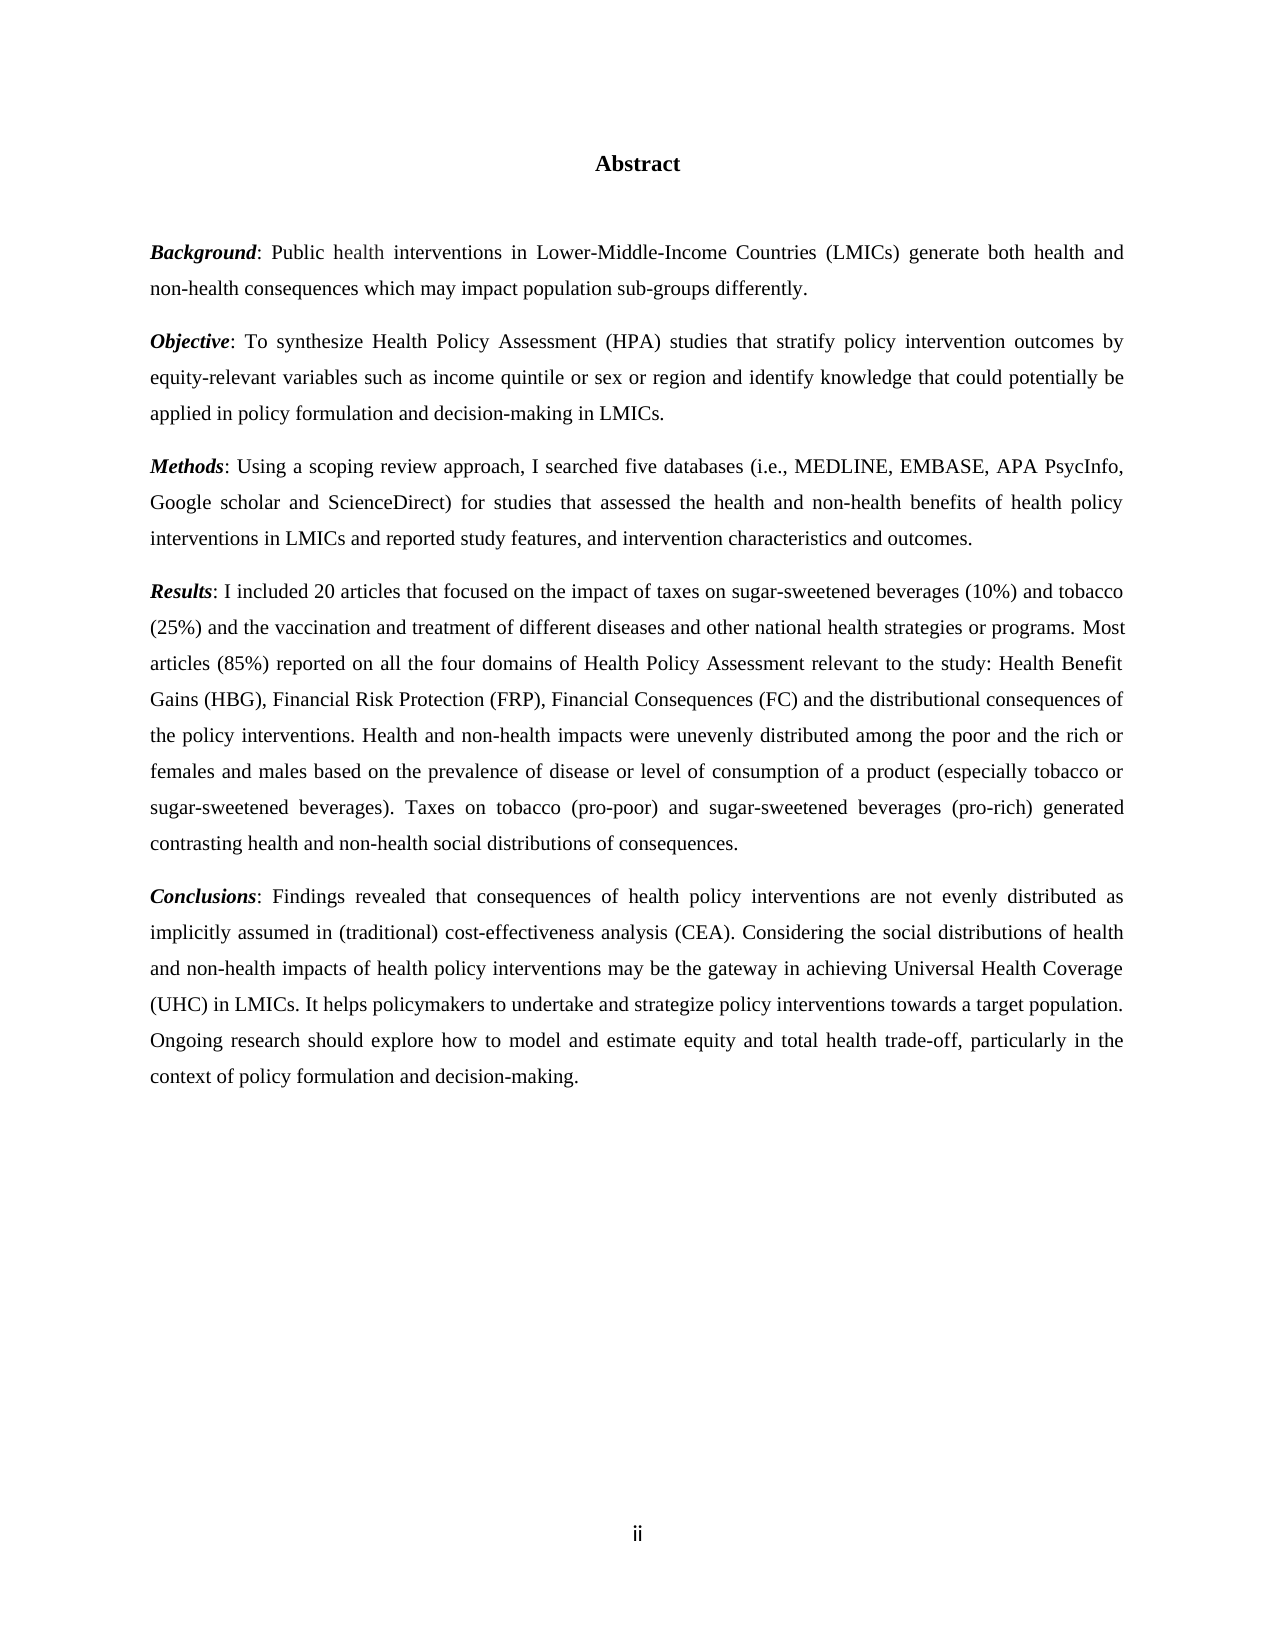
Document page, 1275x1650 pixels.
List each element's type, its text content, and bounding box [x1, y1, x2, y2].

text Conclusions: Findings revealed that consequences of health policy interventions are not evenly distributed as implicitly assumed in (traditional) cost-effectiveness analysis (CEA). Considering the social distributions of health and non-health impacts of health policy interventions may be the gateway in achieving Universal Health Coverage (UHC) in LMICs. It helps policymakers to undertake and strategize policy interventions towards a target population. Ongoing research should explore how to model and estimate equity and total health trade-off, particularly in the context of policy formulation and decision-making. [150, 883, 1125, 1088]
text Background: Public health interventions in Lower-Middle-Income Countries (LMICs) generate both health and non-health consequences which may impact population sub-groups differently. [150, 240, 1125, 300]
text Objective: To synthesize Health Policy Assessment (HPA) studies that stratify policy intervention outcomes by equity-relevant variables such as income quintile or sex or region and identify knowledge that could potentially be applied in policy formulation and decision-making in LMICs. [150, 329, 1125, 425]
text Abstract [150, 150, 1125, 176]
text Results: I included 20 articles that focused on the impact of taxes on sugar-sweetened beverages (10%) and tobacco (25%) and the vaccination and treatment of different diseases and other national health strategies or programs. Most articles (85%) reported on all the four domains of Health Policy Assessment relevant to the study: Health Benefit Gains (HBG), Financial Risk Protection (FRP), Financial Consequences (FC) and the distributional consequences of the policy interventions. Health and non-health impacts were unevenly distributed among the poor and the rich or females and males based on the prevalence of disease or level of consumption of a product (especially tobacco or sugar-sweetened beverages). Taxes on tobacco (pro-poor) and sugar-sweetened beverages (pro-rich) generated contrasting health and non-health social distributions of consequences. [150, 578, 1125, 855]
text Methods: Using a scoping review approach, I searched five databases (i.e., MEDLINE, EMBASE, APA PsycInfo, Google scholar and ScienceDirect) for studies that assessed the health and non-health benefits of health policy interventions in LMICs and reported study features, and intervention characteristics and outcomes. [150, 454, 1125, 550]
